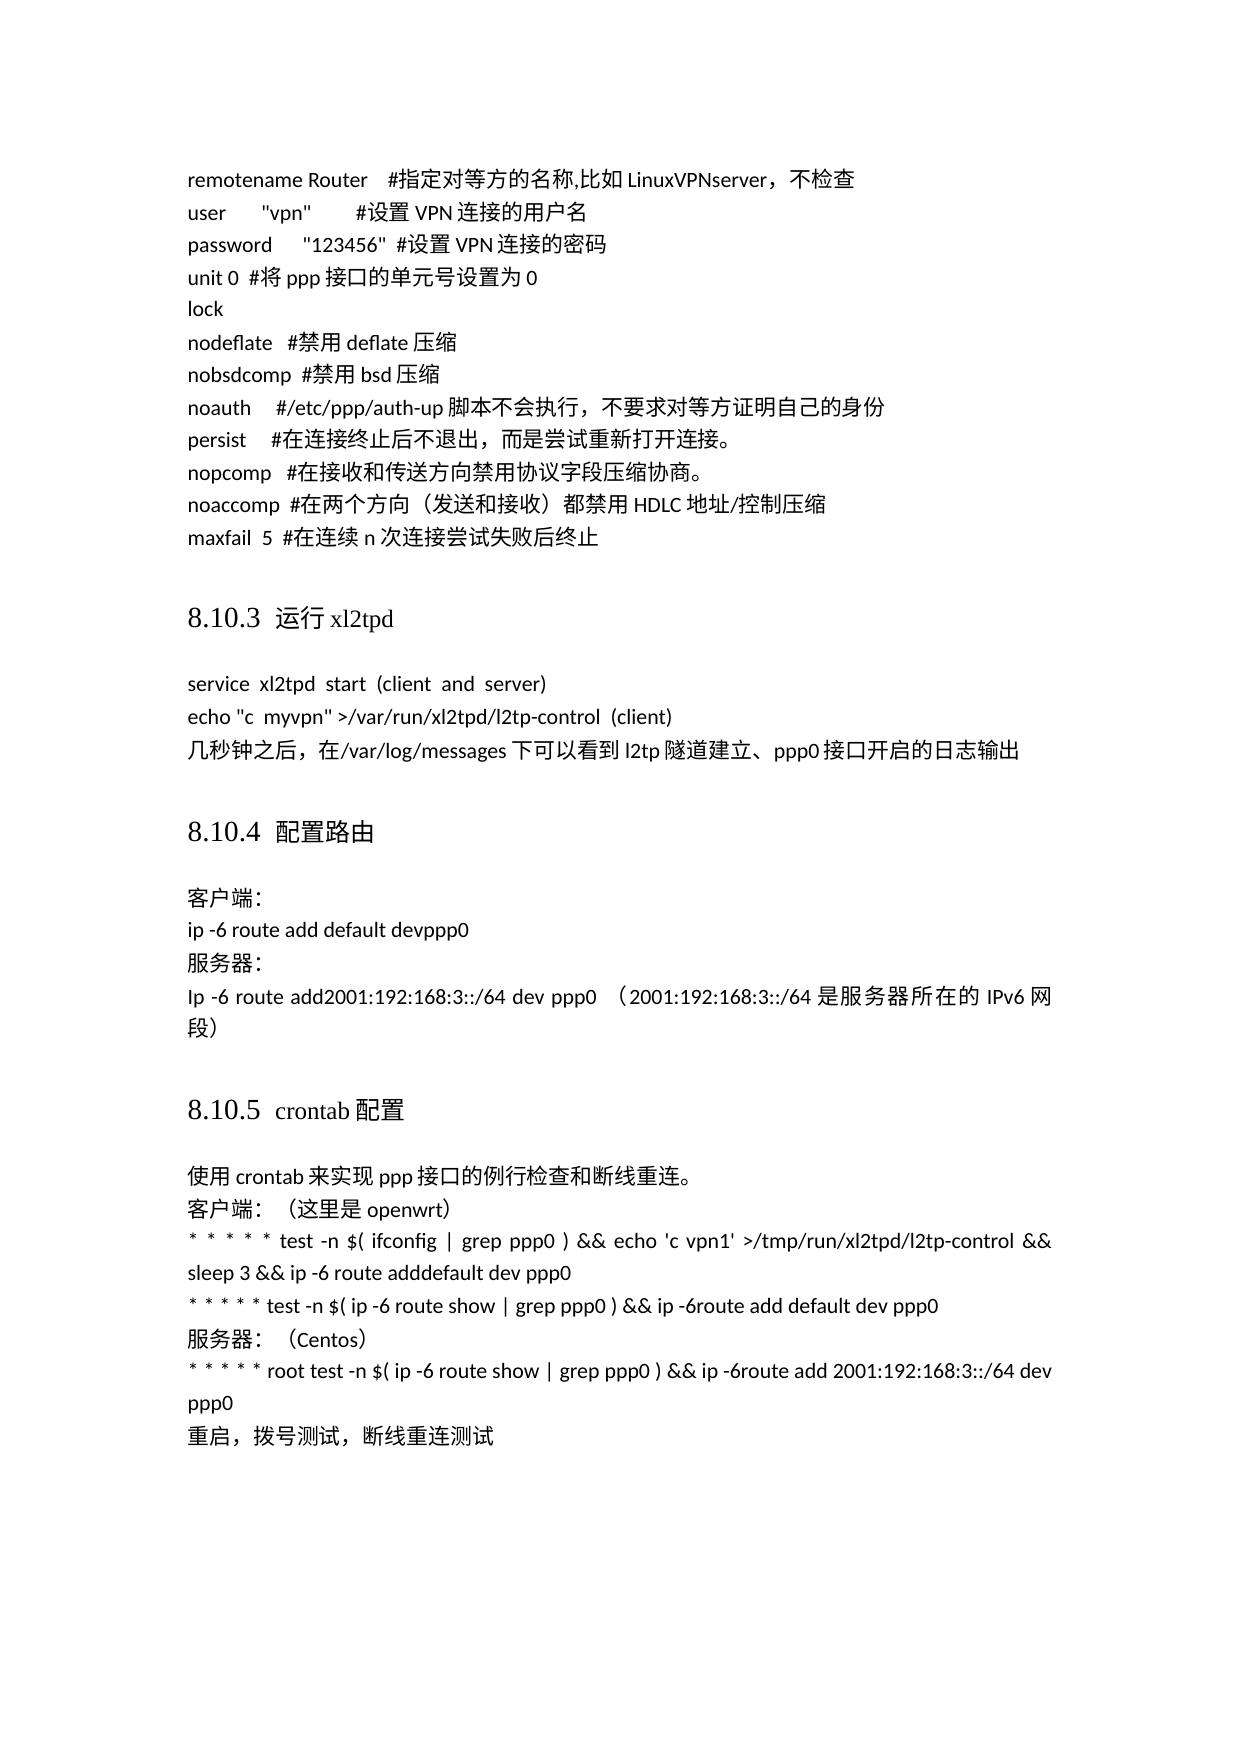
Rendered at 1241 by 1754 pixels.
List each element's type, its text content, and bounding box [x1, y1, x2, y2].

text nodeflate #禁用deflate压缩 [187, 324, 1053, 357]
text password "123456" #设置VPN连接的密码 [187, 227, 1053, 259]
text noaccomp #在两个方向（发送和接收）都禁用 HDLC 地址/控制压缩 [187, 487, 1053, 519]
text lock [187, 292, 1053, 324]
text 使用crontab来实现ppp接口的例行检查和断线重连。 [187, 1159, 1053, 1191]
text * * * * * test -n $( ifconfig | grep ppp0 ) && echo 'c vpn1' >/tmp/run/xl2tpd/l2tp-control && sleep 3 && ip -6 route adddefault dev ppp0 [187, 1224, 1053, 1289]
text 几秒钟之后，在/var/log/messages下可以看到l2tp隧道建立、ppp0接口开启的日志输出 [187, 733, 1053, 765]
text 服务器： [187, 946, 1053, 978]
text unit 0 #将ppp接口的单元号设置为0 [187, 259, 1053, 292]
text Ip -6 route add2001:192:168:3::/64 dev ppp0 （2001:192:168:3::/64是服务器所在的IPv6网段） [187, 978, 1053, 1043]
text * * * * * root test -n $( ip -6 route show | grep ppp0 ) && ip -6route add 2001:192:168:3::/64 dev ppp0 [187, 1354, 1053, 1419]
text 重启，拨号测试，断线重连测试 [187, 1419, 1053, 1451]
text persist #在连接终止后不退出，而是尝试重新打开连接。 [187, 422, 1053, 454]
text 客户端：（这里是openwrt） [187, 1191, 1053, 1224]
text noauth #/etc/ppp/auth-up脚本不会执行，不要求对等方证明自己的身份 [187, 389, 1053, 422]
text nopcomp #在接收和传送方向禁用协议字段压缩协商。 [187, 454, 1053, 487]
text maxfail 5 #在连续 n 次连接尝试失败后终止 [187, 519, 1053, 552]
text user "vpn" #设置VPN连接的用户名 [187, 194, 1053, 227]
text * * * * * test -n $( ip -6 route show | grep ppp0 ) && ip -6route add default dev ppp0 [187, 1289, 1053, 1321]
text nobsdcomp #禁用bsd压缩 [187, 357, 1053, 389]
subtitle 运行xl2tpd [187, 584, 1053, 649]
text ip -6 route add default devppp0 [187, 913, 1053, 946]
subtitle crontab配置 [187, 1076, 1053, 1141]
subtitle 配置路由 [187, 798, 1053, 863]
text echo "c myvpn" >/var/run/xl2tpd/l2tp-control (client) [187, 700, 1053, 733]
text remotename Router #指定对等方的名称,比如LinuxVPNserver，不检查 [187, 162, 1053, 194]
text 服务器：（Centos） [187, 1321, 1053, 1354]
text service xl2tpd start (client and server) [187, 668, 1053, 700]
text 客户端： [187, 881, 1053, 913]
